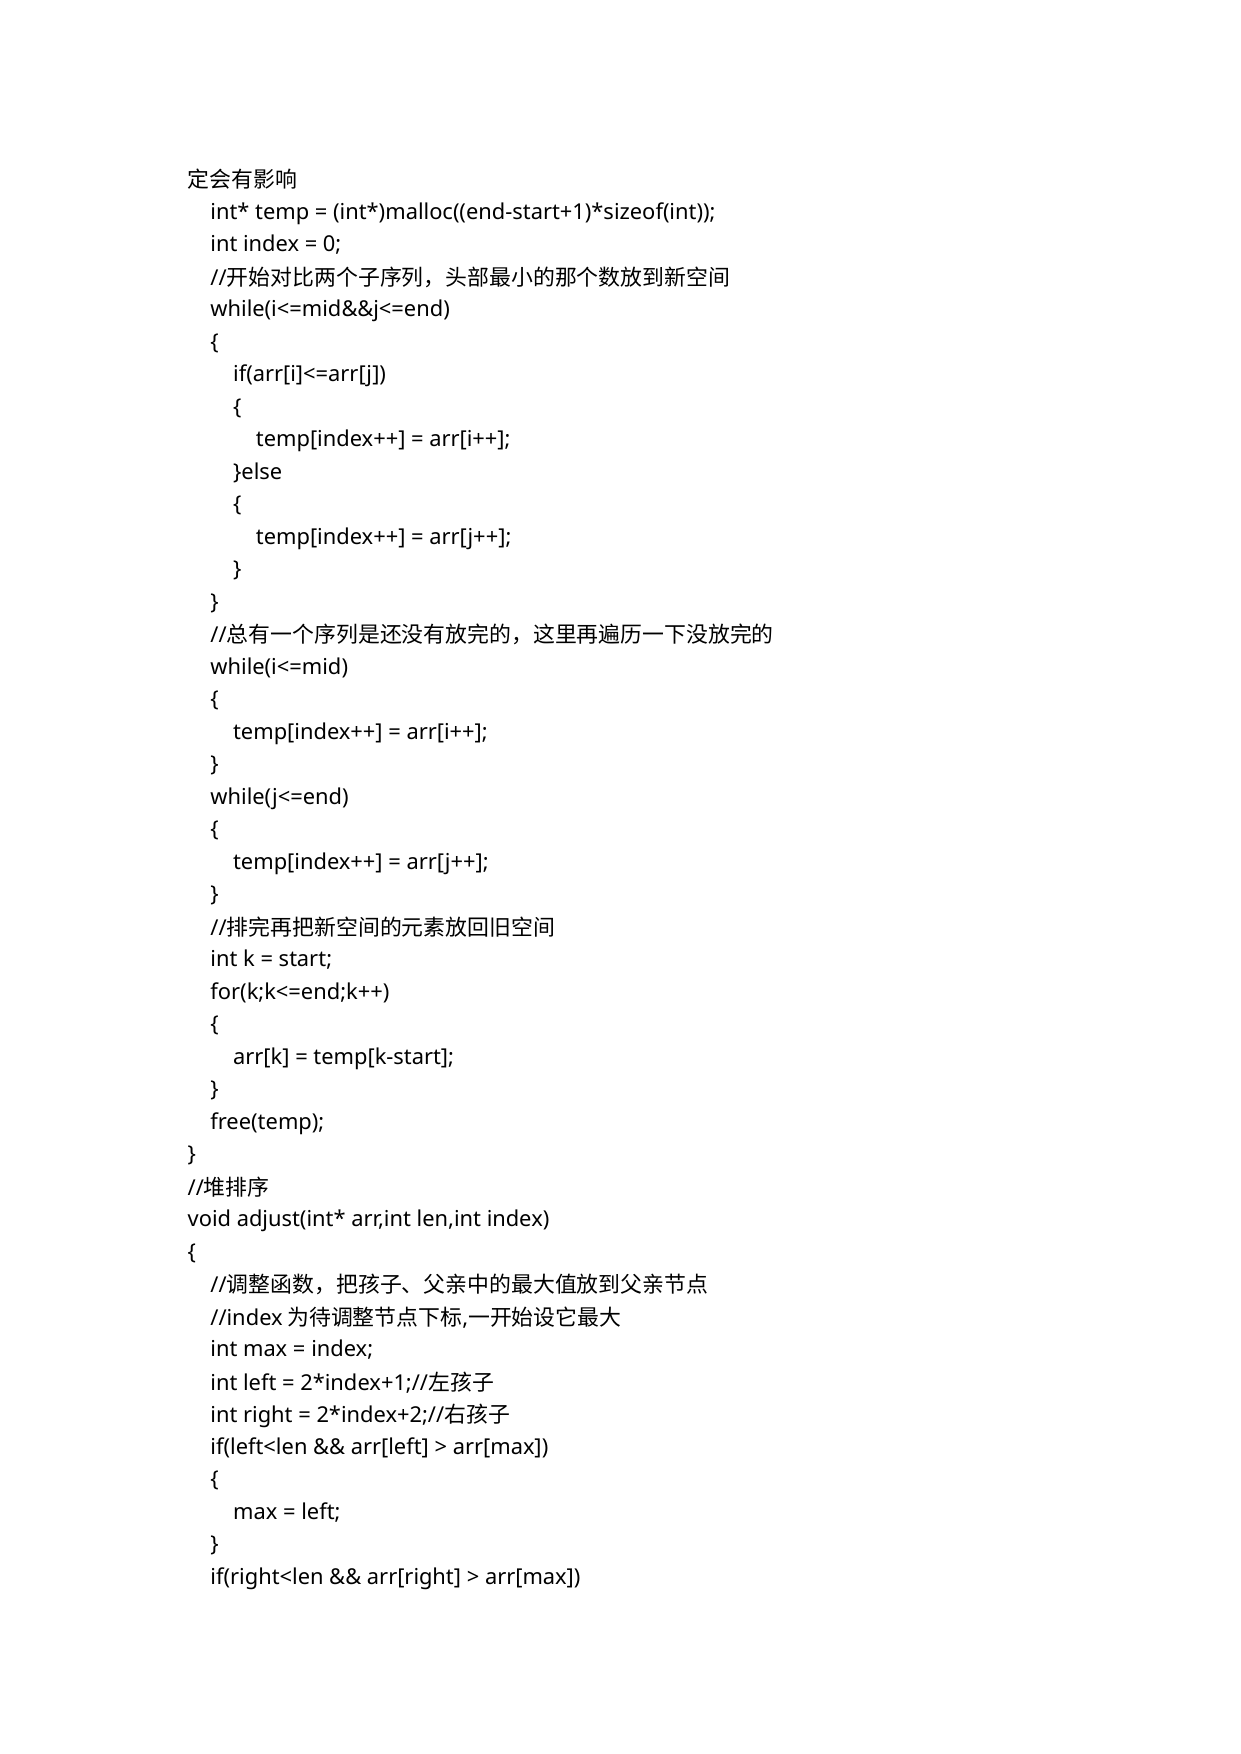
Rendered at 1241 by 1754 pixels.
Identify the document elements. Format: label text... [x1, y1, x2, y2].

text { [187, 1234, 1053, 1267]
text arr[k] = temp[k-start]; [187, 1039, 1053, 1072]
text temp[index++] = arr[j++]; [187, 844, 1053, 877]
text //调整函数，把孩子、父亲中的最大值放到父亲节点 [187, 1267, 1053, 1299]
text temp[index++] = arr[i++]; [187, 422, 1053, 454]
text //排完再把新空间的元素放回旧空间 [187, 909, 1053, 942]
text } [187, 552, 1053, 584]
text } [187, 1527, 1053, 1559]
text for(k;k<=end;k++) [187, 974, 1053, 1007]
text void adjust(int* arr,int len,int index) [187, 1202, 1053, 1234]
text while(j<=end) [187, 779, 1053, 812]
text //index为待调整节点下标,一开始设它最大 [187, 1299, 1053, 1332]
text //开始对比两个子序列，头部最小的那个数放到新空间 [187, 259, 1053, 292]
text int* temp = (int*)malloc((end-start+1)*sizeof(int)); [187, 194, 1053, 227]
text int k = start; [187, 942, 1053, 974]
text }else [187, 454, 1053, 487]
text { [187, 1007, 1053, 1039]
text int right = 2*index+2;//右孩子 [187, 1397, 1053, 1429]
text max = left; [187, 1494, 1053, 1527]
text int left = 2*index+1;//左孩子 [187, 1364, 1053, 1397]
text free(temp); [187, 1104, 1053, 1137]
text { [187, 487, 1053, 519]
text if(right<len && arr[right] > arr[max]) [187, 1559, 1053, 1592]
text { [187, 324, 1053, 357]
text } [187, 1072, 1053, 1104]
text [187, 162, 1053, 194]
text temp[index++] = arr[j++]; [187, 519, 1053, 552]
text { [187, 1462, 1053, 1494]
text { [187, 812, 1053, 844]
text } [187, 747, 1053, 779]
text } [187, 1137, 1053, 1169]
text while(i<=mid) [187, 649, 1053, 682]
text int max = index; [187, 1332, 1053, 1364]
text //总有一个序列是还没有放完的，这里再遍历一下没放完的 [187, 617, 1053, 649]
text temp[index++] = arr[i++]; [187, 714, 1053, 747]
text { [187, 389, 1053, 422]
text } [187, 584, 1053, 617]
text if(left<len && arr[left] > arr[max]) [187, 1429, 1053, 1462]
text //堆排序 [187, 1169, 1053, 1202]
text } [187, 877, 1053, 909]
text while(i<=mid&&j<=end) [187, 292, 1053, 324]
text { [187, 682, 1053, 714]
text int index = 0; [187, 227, 1053, 259]
text if(arr[i]<=arr[j]) [187, 357, 1053, 389]
